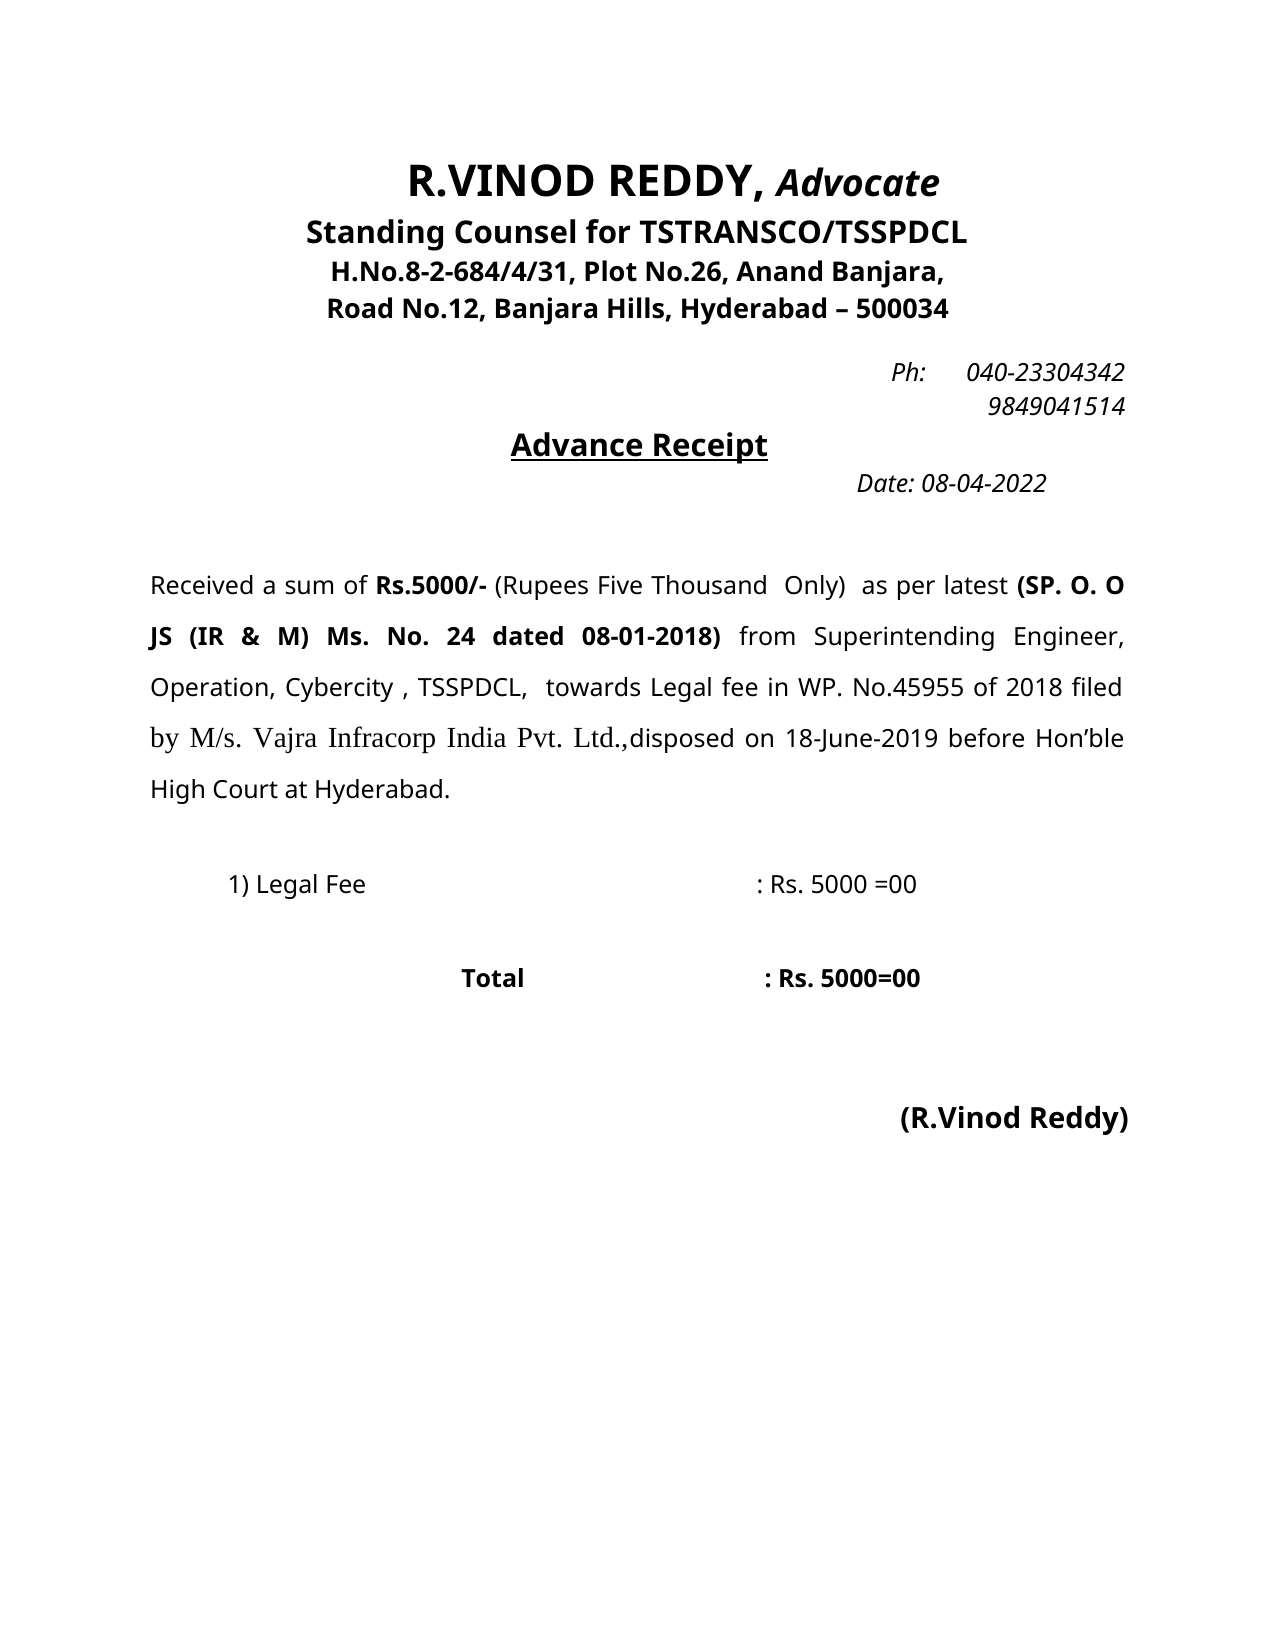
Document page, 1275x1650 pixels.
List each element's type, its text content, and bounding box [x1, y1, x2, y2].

text H.No.8-2-684/4/31, Plot No.26, Anand Banjara, [150, 252, 1125, 289]
text R.VINOD REDDY, Advocate [227, 150, 1047, 209]
text Road No.12, Banjara Hills, Hyderabad – 500034 [150, 289, 1125, 326]
text 1) Legal Fee : Rs. 5000 =00 [227, 866, 1010, 900]
text Standing Counsel for TSTRANSCO/TSSPDCL [227, 209, 1047, 252]
text Received a sum of Rs.5000/- (Rupees Five Thousand Only) as per latest (SP. O. O JS (IR & M) Ms. No. 24 dated 08-01-2018) from Superintending Engineer, Operation, Cybercity , TSSPDCL, towards Legal fee in WP. No.45955 of 2018 filed by M/s. Vajra Infracorp India Pvt. Ltd.,disposed on 18-June-2019 before Hon’ble High Court at Hyderabad. [150, 567, 1125, 806]
text Total : Rs. 5000=00 [227, 961, 1010, 994]
text Ph: 040-23304342 [150, 355, 1125, 389]
text Date: 08-04-2022 [227, 465, 1047, 499]
text (R.Vinod Reddy) [677, 1098, 1128, 1137]
text Advance Receipt [150, 423, 1128, 465]
text 9849041514 [150, 389, 1125, 423]
